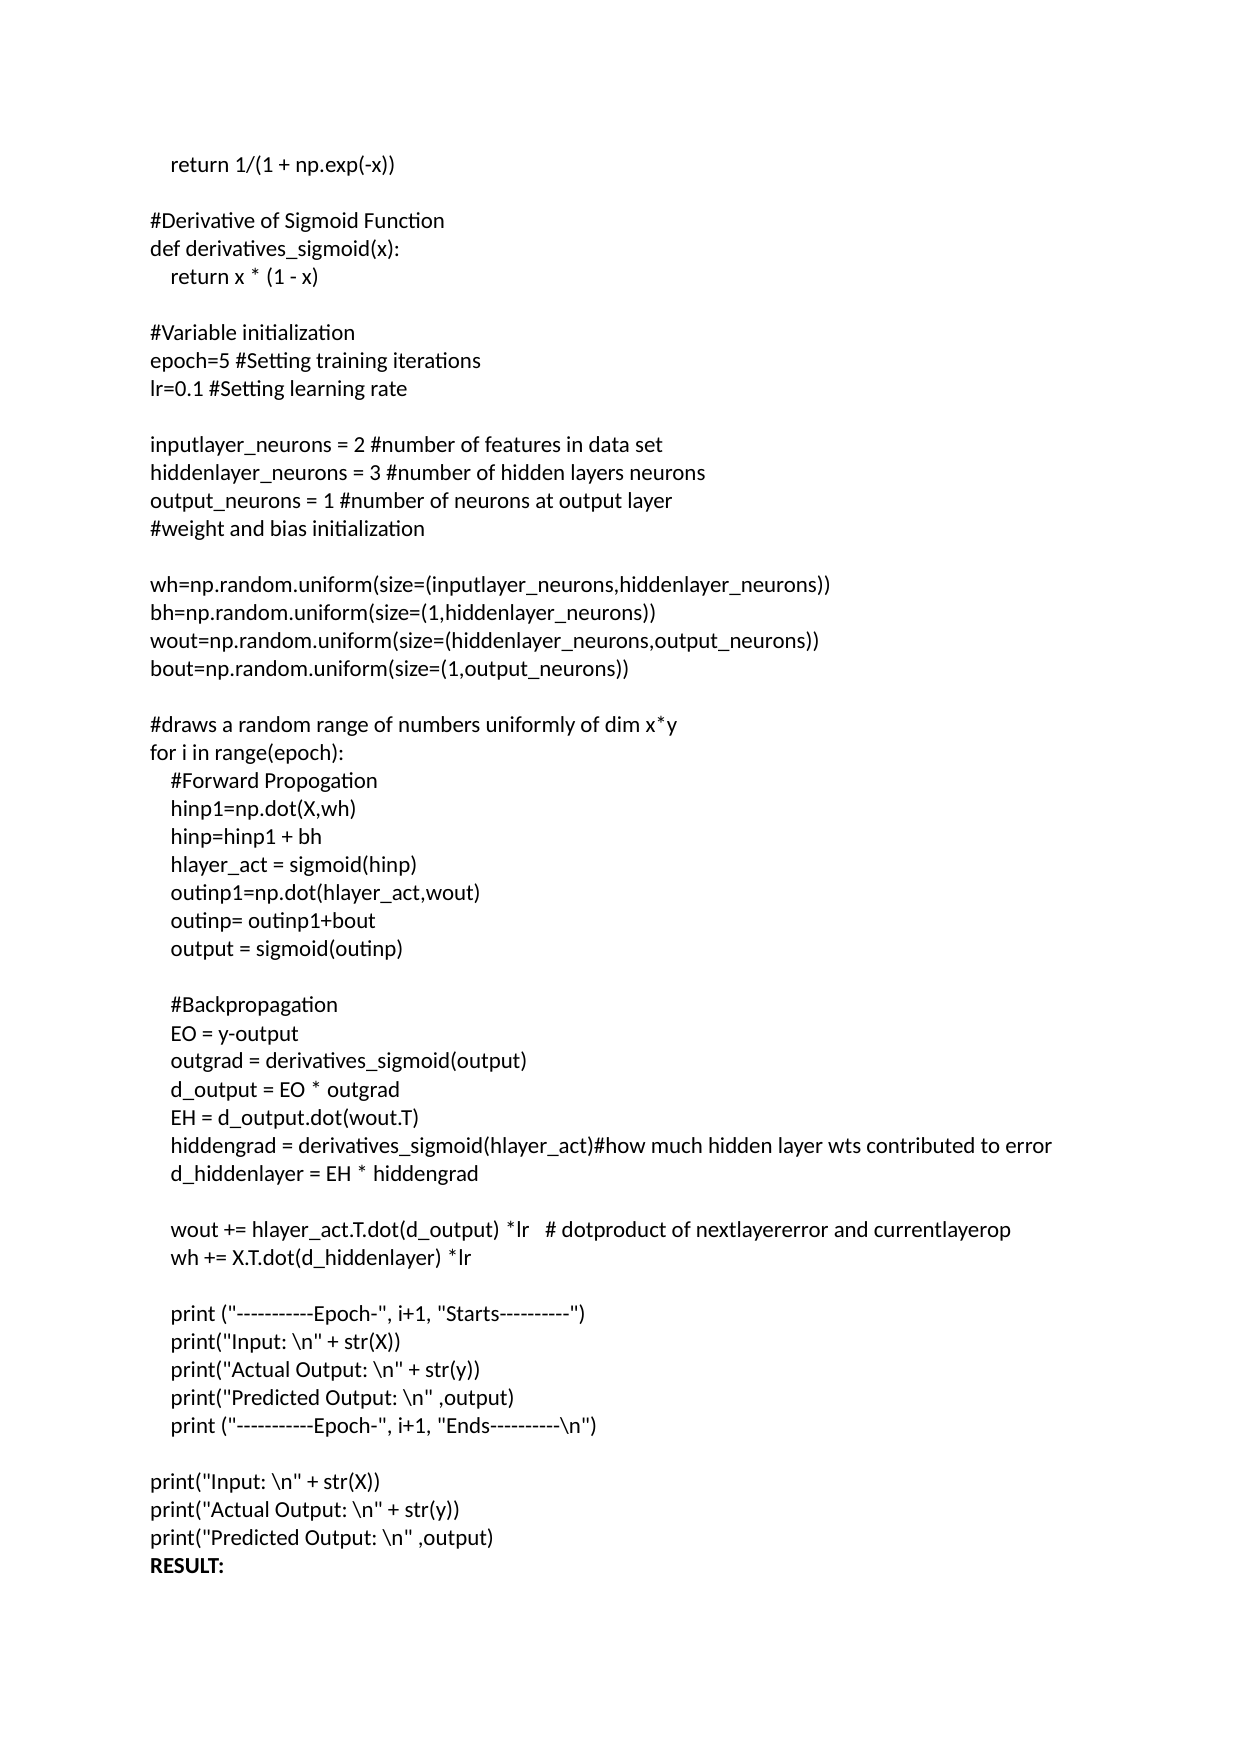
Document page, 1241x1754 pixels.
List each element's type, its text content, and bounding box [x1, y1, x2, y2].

text print ("-----------Epoch-", i+1, "Ends----------\n") [150, 1411, 1090, 1439]
text bh=np.random.uniform(size=(1,hiddenlayer_neurons)) [150, 598, 1090, 626]
text #Variable initialization [150, 318, 1090, 346]
text print("Predicted Output: \n" ,output) [150, 1383, 1090, 1411]
text inputlayer_neurons = 2 #number of features in data set [150, 430, 1090, 458]
text print ("-----------Epoch-", i+1, "Starts----------") [150, 1299, 1090, 1327]
text hinp1=np.dot(X,wh) [150, 794, 1090, 822]
text wout=np.random.uniform(size=(hiddenlayer_neurons,output_neurons)) [150, 626, 1090, 654]
text print("Input: \n" + str(X)) [150, 1467, 1090, 1495]
text #Backpropagation [150, 991, 1090, 1019]
text def derivatives_sigmoid(x): [150, 234, 1090, 262]
text #Forward Propogation [150, 766, 1090, 794]
text print("Input: \n" + str(X)) [150, 1327, 1090, 1355]
text print("Actual Output: \n" + str(y)) [150, 1355, 1090, 1383]
text return 1/(1 + np.exp(-x)) [150, 150, 1090, 178]
text EH = d_output.dot(wout.T) [150, 1103, 1090, 1131]
text #draws a random range of numbers uniformly of dim x*y [150, 710, 1090, 738]
text lr=0.1 #Setting learning rate [150, 374, 1090, 402]
text RESULT: [150, 1551, 1090, 1579]
text print("Predicted Output: \n" ,output) [150, 1523, 1090, 1551]
text hlayer_act = sigmoid(hinp) [150, 851, 1090, 878]
text #weight and bias initialization [150, 514, 1090, 542]
text print("Actual Output: \n" + str(y)) [150, 1495, 1090, 1523]
text bout=np.random.uniform(size=(1,output_neurons)) [150, 654, 1090, 682]
text hiddenlayer_neurons = 3 #number of hidden layers neurons [150, 458, 1090, 486]
text hinp=hinp1 + bh [150, 822, 1090, 851]
text wout += hlayer_act.T.dot(d_output) *lr # dotproduct of nextlayererror and currentlayerop [150, 1215, 1090, 1243]
text output_neurons = 1 #number of neurons at output layer [150, 486, 1090, 514]
text outgrad = derivatives_sigmoid(output) [150, 1047, 1090, 1075]
text return x * (1 - x) [150, 262, 1090, 290]
text for i in range(epoch): [150, 738, 1090, 766]
text wh=np.random.uniform(size=(inputlayer_neurons,hiddenlayer_neurons)) [150, 570, 1090, 598]
text #Derivative of Sigmoid Function [150, 206, 1090, 234]
text outinp1=np.dot(hlayer_act,wout) [150, 878, 1090, 907]
text wh += X.T.dot(d_hiddenlayer) *lr [150, 1243, 1090, 1271]
text EO = y-output [150, 1019, 1090, 1047]
text output = sigmoid(outinp) [150, 934, 1090, 963]
text d_hiddenlayer = EH * hiddengrad [150, 1159, 1090, 1187]
text hiddengrad = derivatives_sigmoid(hlayer_act)#how much hidden layer wts contributed to error [150, 1131, 1090, 1159]
text epoch=5 #Setting training iterations [150, 346, 1090, 374]
text outinp= outinp1+bout [150, 907, 1090, 934]
text d_output = EO * outgrad [150, 1075, 1090, 1103]
